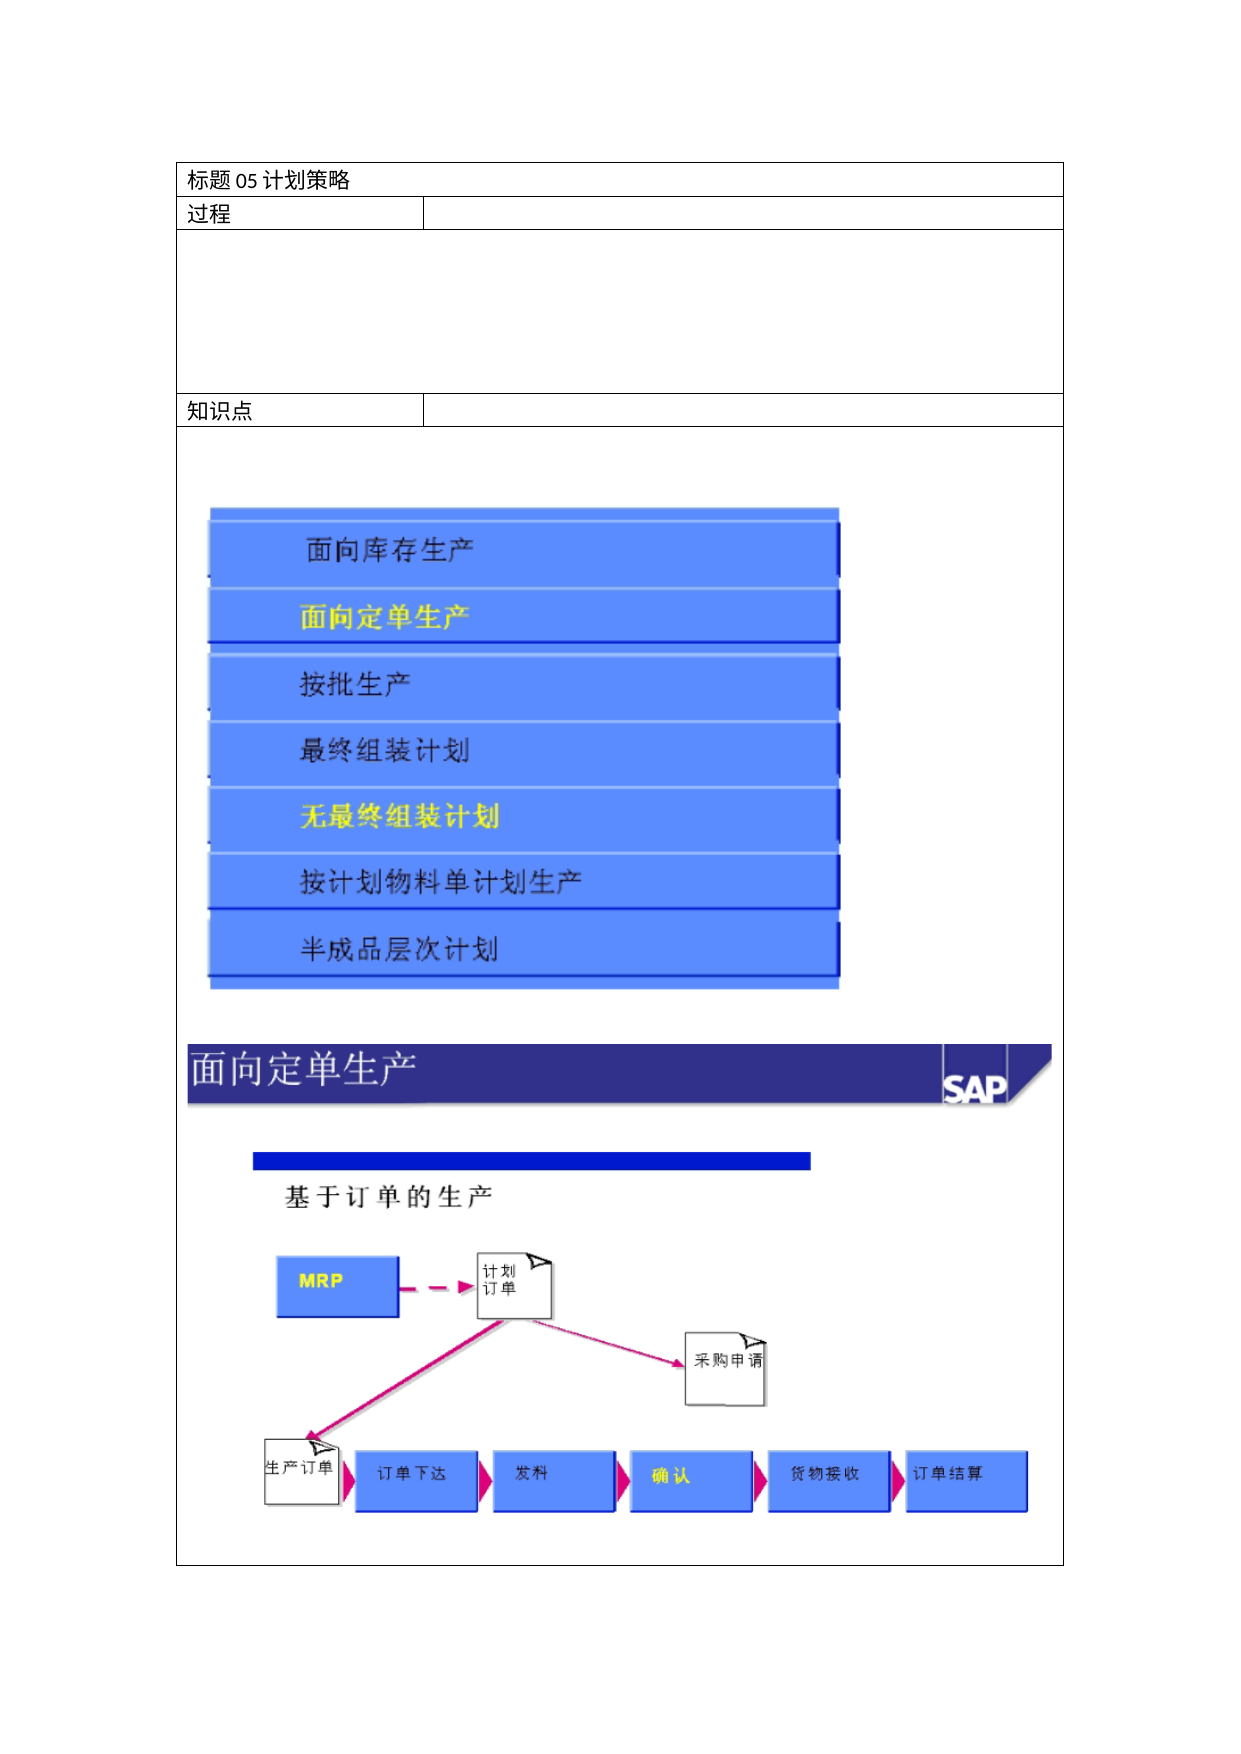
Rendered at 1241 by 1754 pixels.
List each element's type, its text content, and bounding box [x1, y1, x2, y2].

table_cell [177, 230, 1063, 393]
table_cell 知识点 [177, 394, 423, 426]
table_cell [424, 394, 1063, 426]
picture [187, 1044, 1052, 1523]
table_cell [424, 197, 1063, 229]
table_cell [177, 427, 1063, 1565]
table_header 标题05计划策略 [177, 163, 1063, 196]
table_cell 过程 [177, 197, 423, 229]
picture [187, 492, 855, 999]
